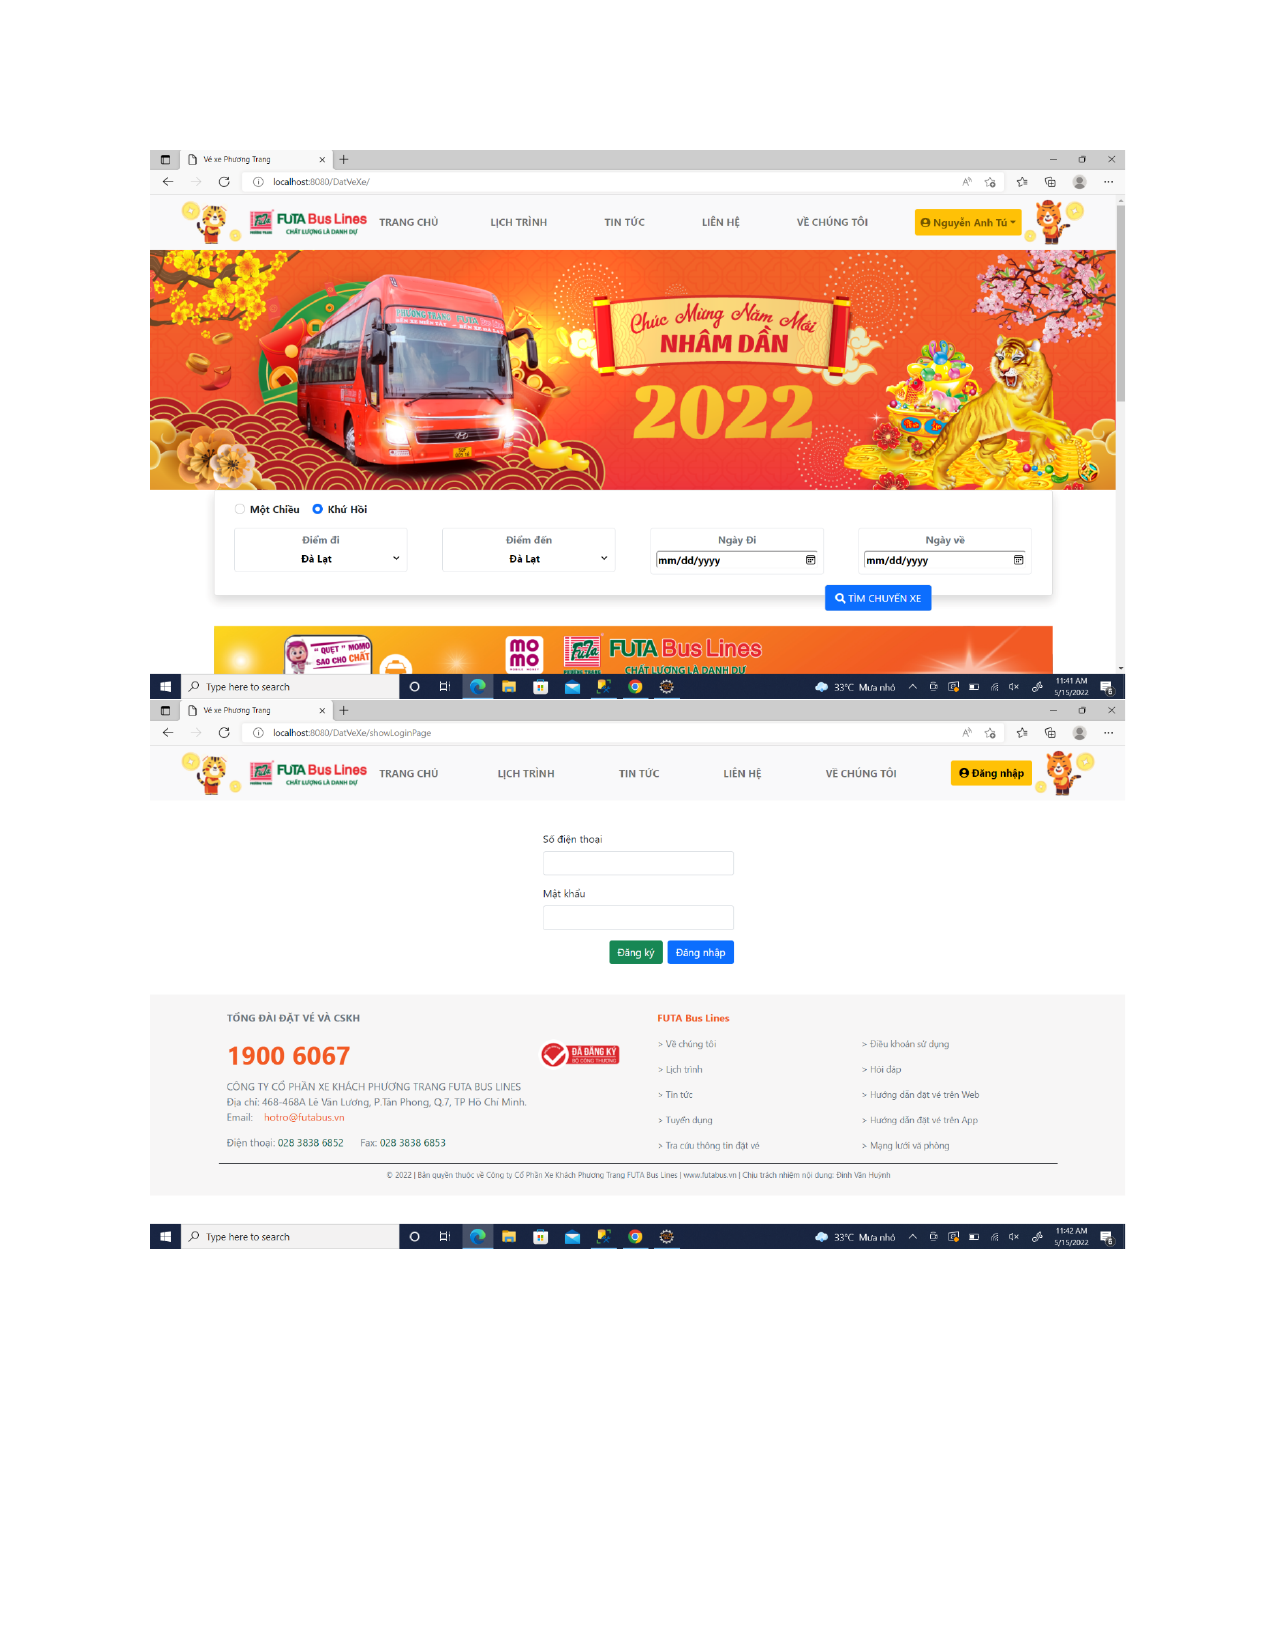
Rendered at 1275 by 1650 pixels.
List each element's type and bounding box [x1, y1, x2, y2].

picture [150, 700, 1125, 1249]
picture [150, 150, 1125, 699]
